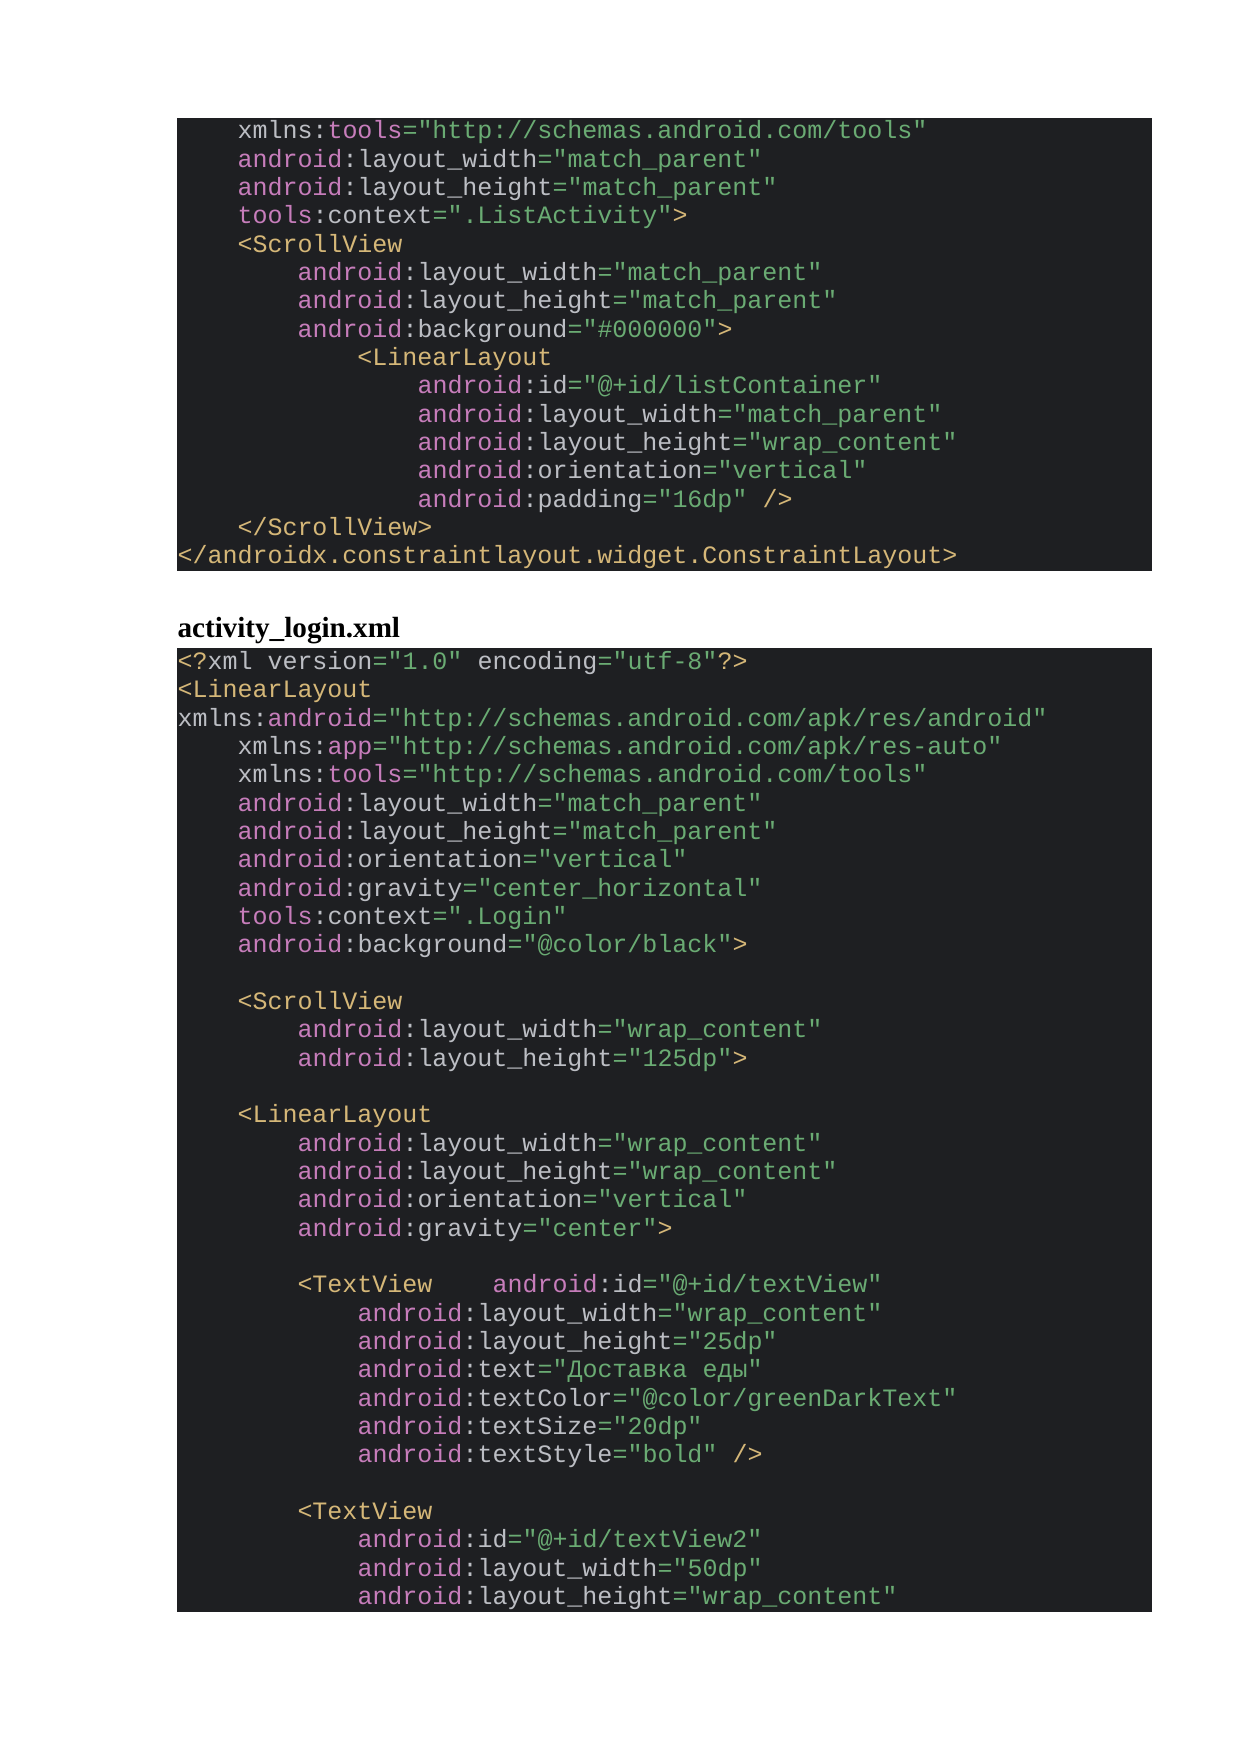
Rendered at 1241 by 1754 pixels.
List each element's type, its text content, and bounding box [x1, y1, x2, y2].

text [177, 118, 1152, 571]
text activity_login.xml [177, 610, 1152, 643]
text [177, 648, 1152, 1612]
